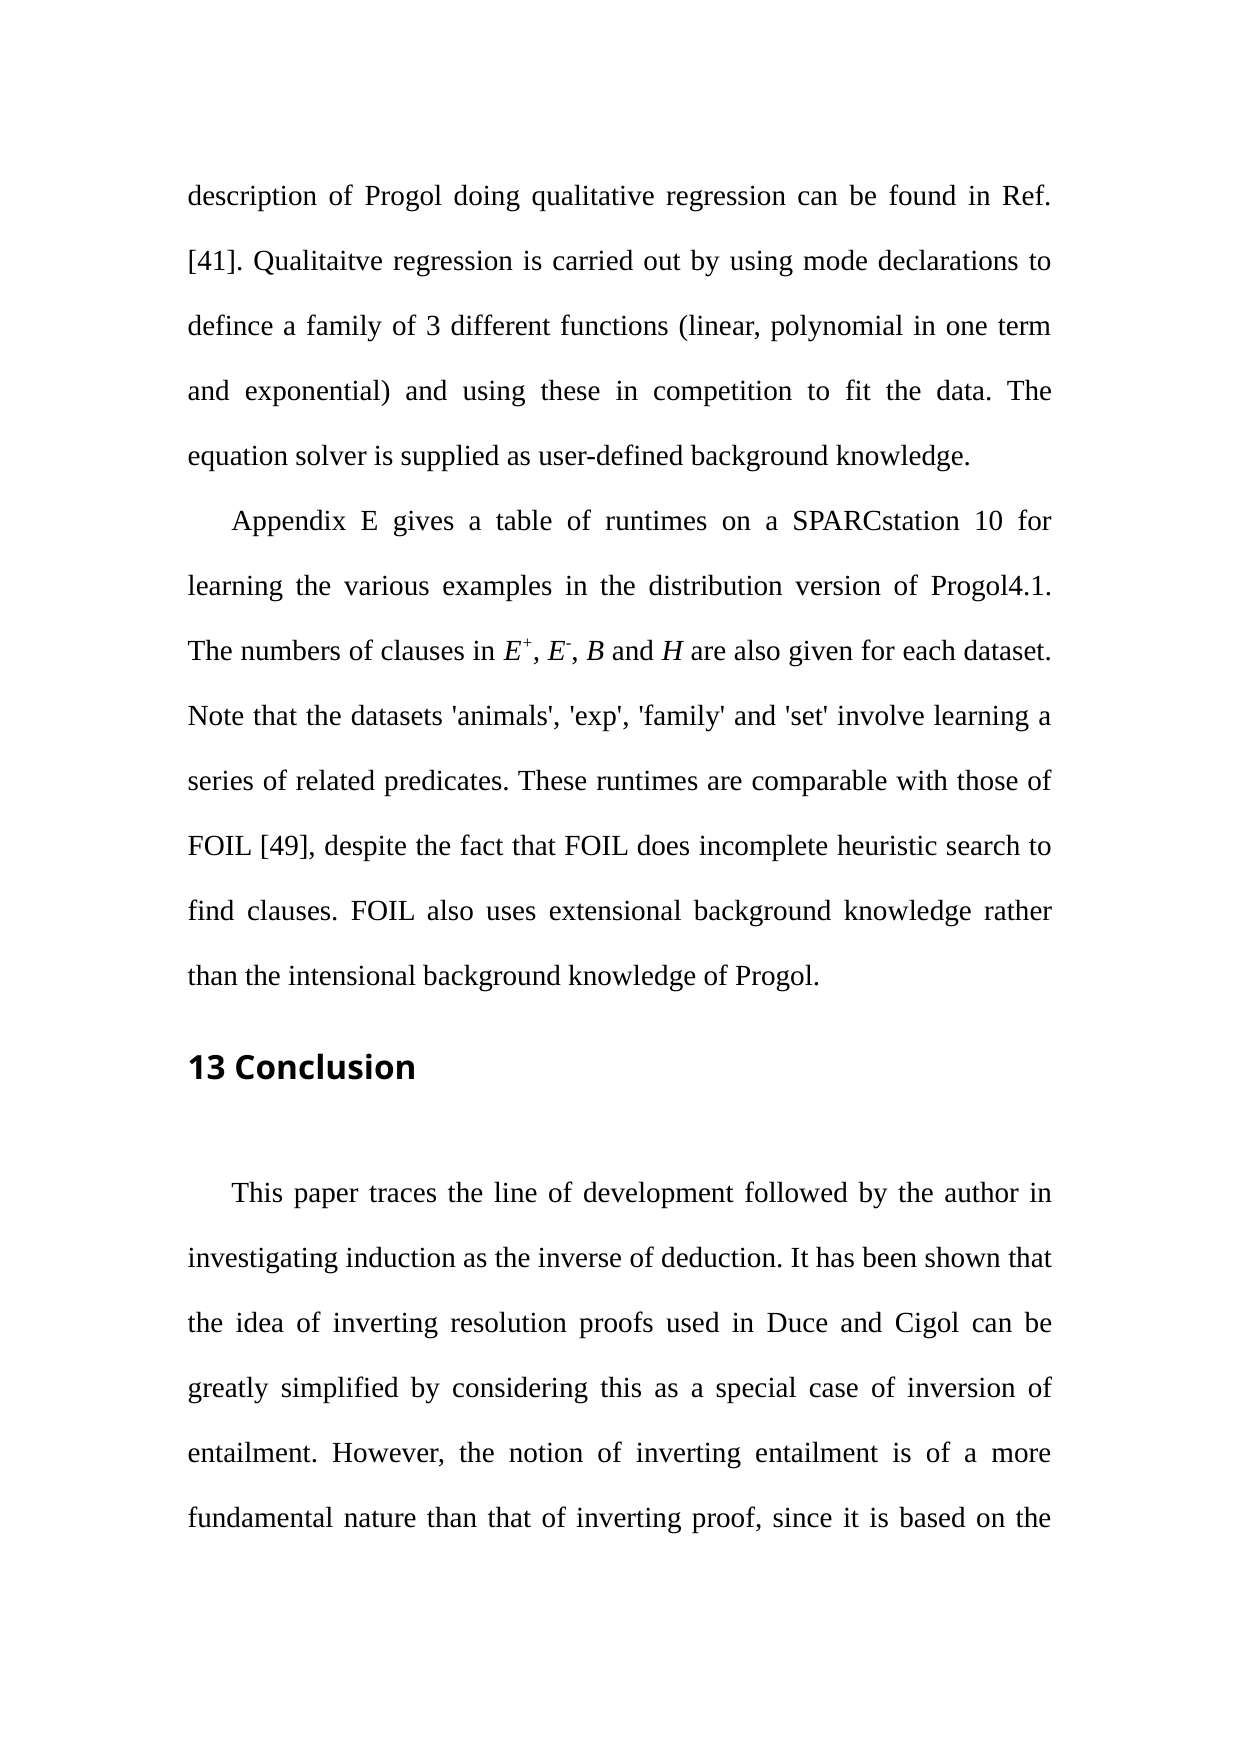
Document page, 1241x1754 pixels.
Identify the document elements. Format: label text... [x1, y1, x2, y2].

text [187, 162, 1053, 487]
text Appendix E gives a table of runtimes on a SPARCstation 10 for learning the various examples in the distribution version of Progol4.1. The numbers of clauses in E+, E-, B and H are also given for each dataset. Note that the datasets 'animals', 'exp', 'family' and 'set' involve learning a series of related predicates. These runtimes are comparable with those of FOIL [49], despite the fact that FOIL does incomplete heuristic search to find clauses. FOIL also uses extensional background knowledge rather than the intensional background knowledge of Progol. [187, 487, 1053, 1007]
subtitle 13 Conclusion [187, 1034, 1053, 1099]
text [187, 1159, 1053, 1549]
